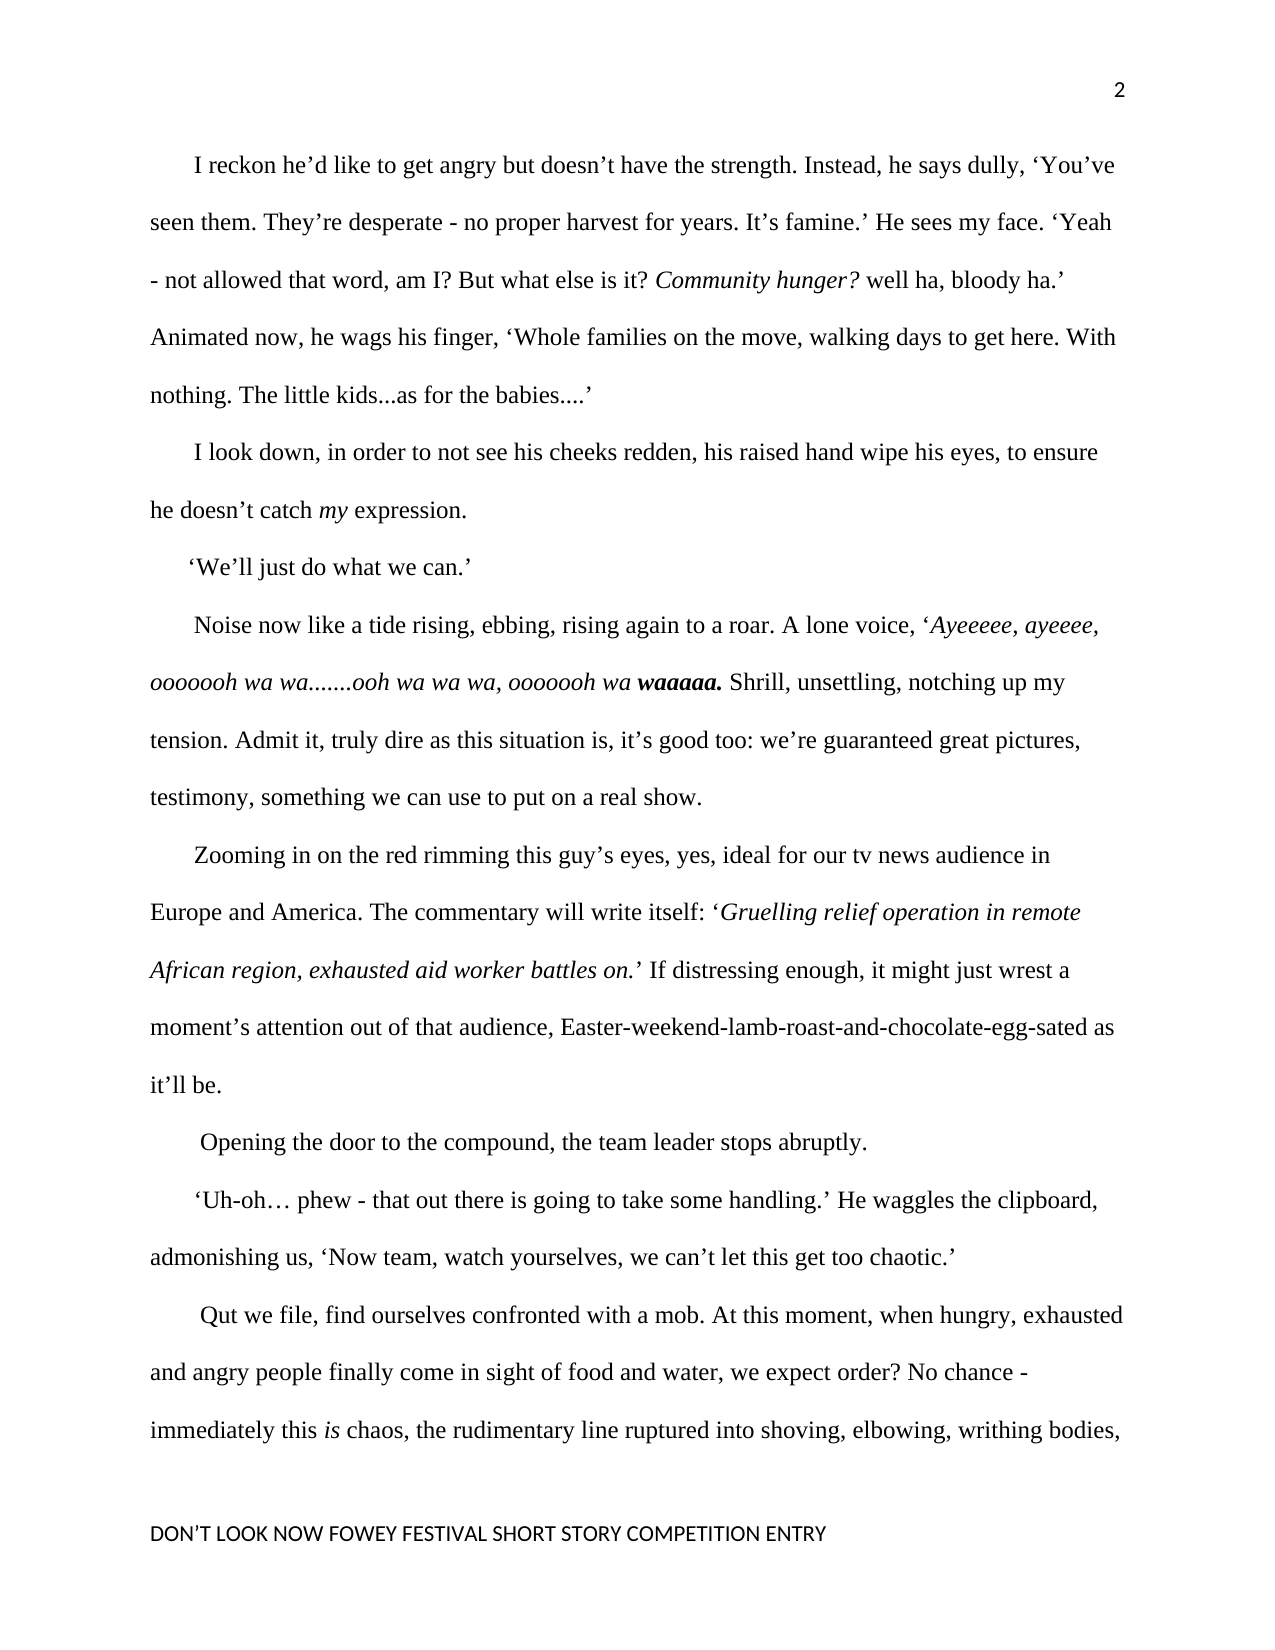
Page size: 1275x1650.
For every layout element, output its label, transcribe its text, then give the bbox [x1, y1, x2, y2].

text Opening the door to the compound, the team leader stops abruptly. [150, 1127, 1125, 1156]
text Noise now like a tide rising, ebbing, rising again to a roar. A lone voice, ‘Ayeeeee, ayeeee, ooooooh wa wa.......ooh wa wa wa, ooooooh wa waaaaa. Shrill, unsettling, notching up my tension. Admit it, truly dire as this situation is, it’s good too: we’re guaranteed great pictures, testimony, something we can use to put on a real show. [150, 610, 1125, 811]
text ‘Uh-oh… phew - that out there is going to take some handling.’ He waggles the clipboard, admonishing us, ‘Now team, watch yourselves, we can’t let this get too chaotic.’ [150, 1185, 1125, 1271]
text I look down, in order to not see his cheeks redden, his raised hand wipe his eyes, to ensure he doesn’t catch my expression. [150, 437, 1125, 524]
text Zooming in on the red rimming this guy’s eyes, yes, ideal for our tv news audience in Europe and America. The commentary will write itself: ‘Gruelling relief operation in remote African region, exhausted aid worker battles on.’ If distressing enough, it might just wrest a moment’s attention out of that audience, Easter-weekend-lamb-roast-and-chocolate-egg-sated as it’ll be. [150, 840, 1125, 1099]
text I reckon he’d like to get angry but doesn’t have the strength. Instead, he says dully, ‘You’ve seen them. They’re desperate - no proper harvest for years. It’s famine.’ He sees my face. ‘Yeah - not allowed that word, am I? But what else is it? Community hunger? well ha, bloody ha.’ Animated now, he wags his finger, ‘Whole families on the move, walking days to get here. With nothing. The little kids...as for the babies....’ [150, 150, 1125, 409]
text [150, 1300, 1125, 1444]
text ‘We’ll just do what we can.’ [150, 552, 1125, 581]
